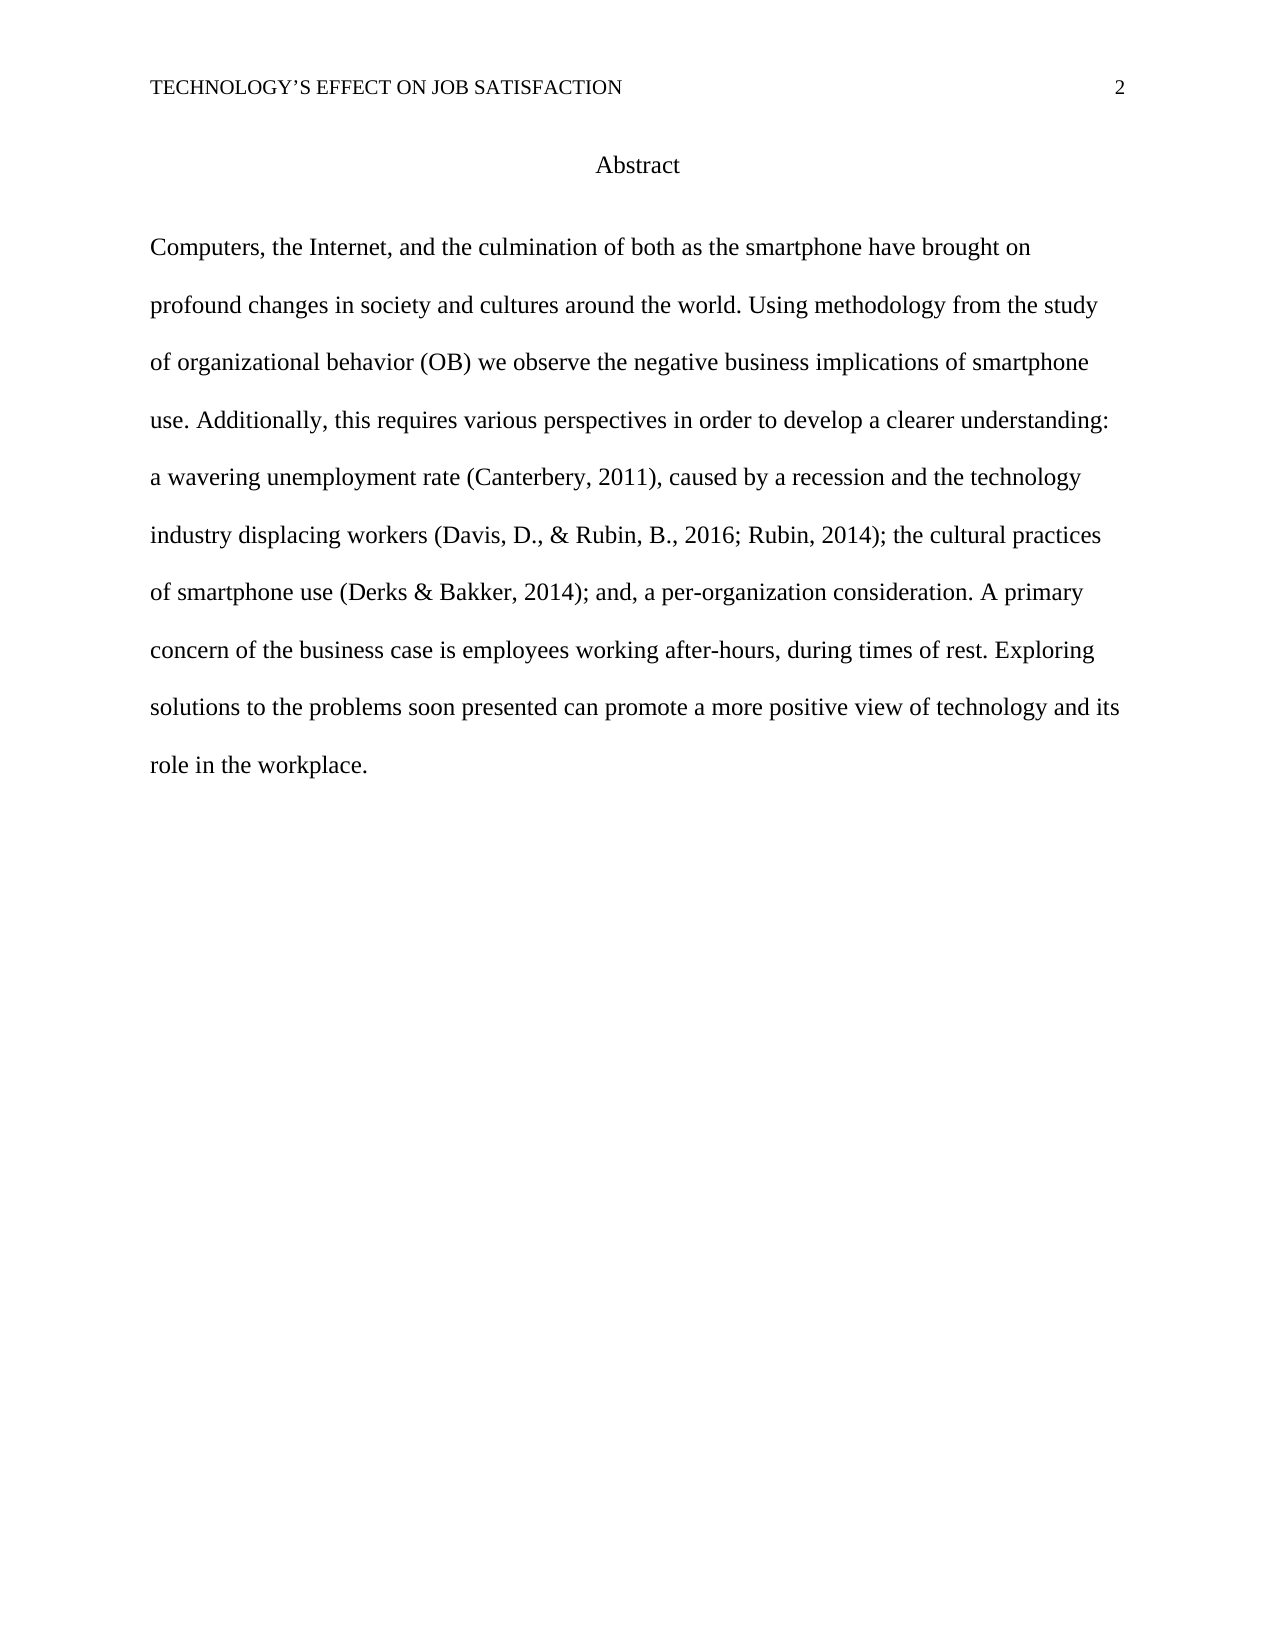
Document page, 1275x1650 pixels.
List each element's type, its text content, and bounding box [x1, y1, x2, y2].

title Abstract [150, 150, 1125, 179]
title Computers, the Internet, and the culmination of both as the smartphone have brought on profound changes in society and cultures around the world. Using methodology from the study of organizational behavior (OB) we observe the negative business implications of smartphone use. Additionally, this requires various perspectives in order to develop a clearer understanding: a wavering unemployment rate (Canterbery, 2011), caused by a recession and the technology industry displacing workers (Davis, D., & Rubin, B., 2016; Rubin, 2014); the cultural practices of smartphone use (Derks & Bakker, 2014); and, a per-organization consideration. A primary concern of the business case is employees working after-hours, during times of rest. Exploring solutions to the problems soon presented can promote a more positive view of technology and its role in the workplace. [150, 232, 1125, 779]
